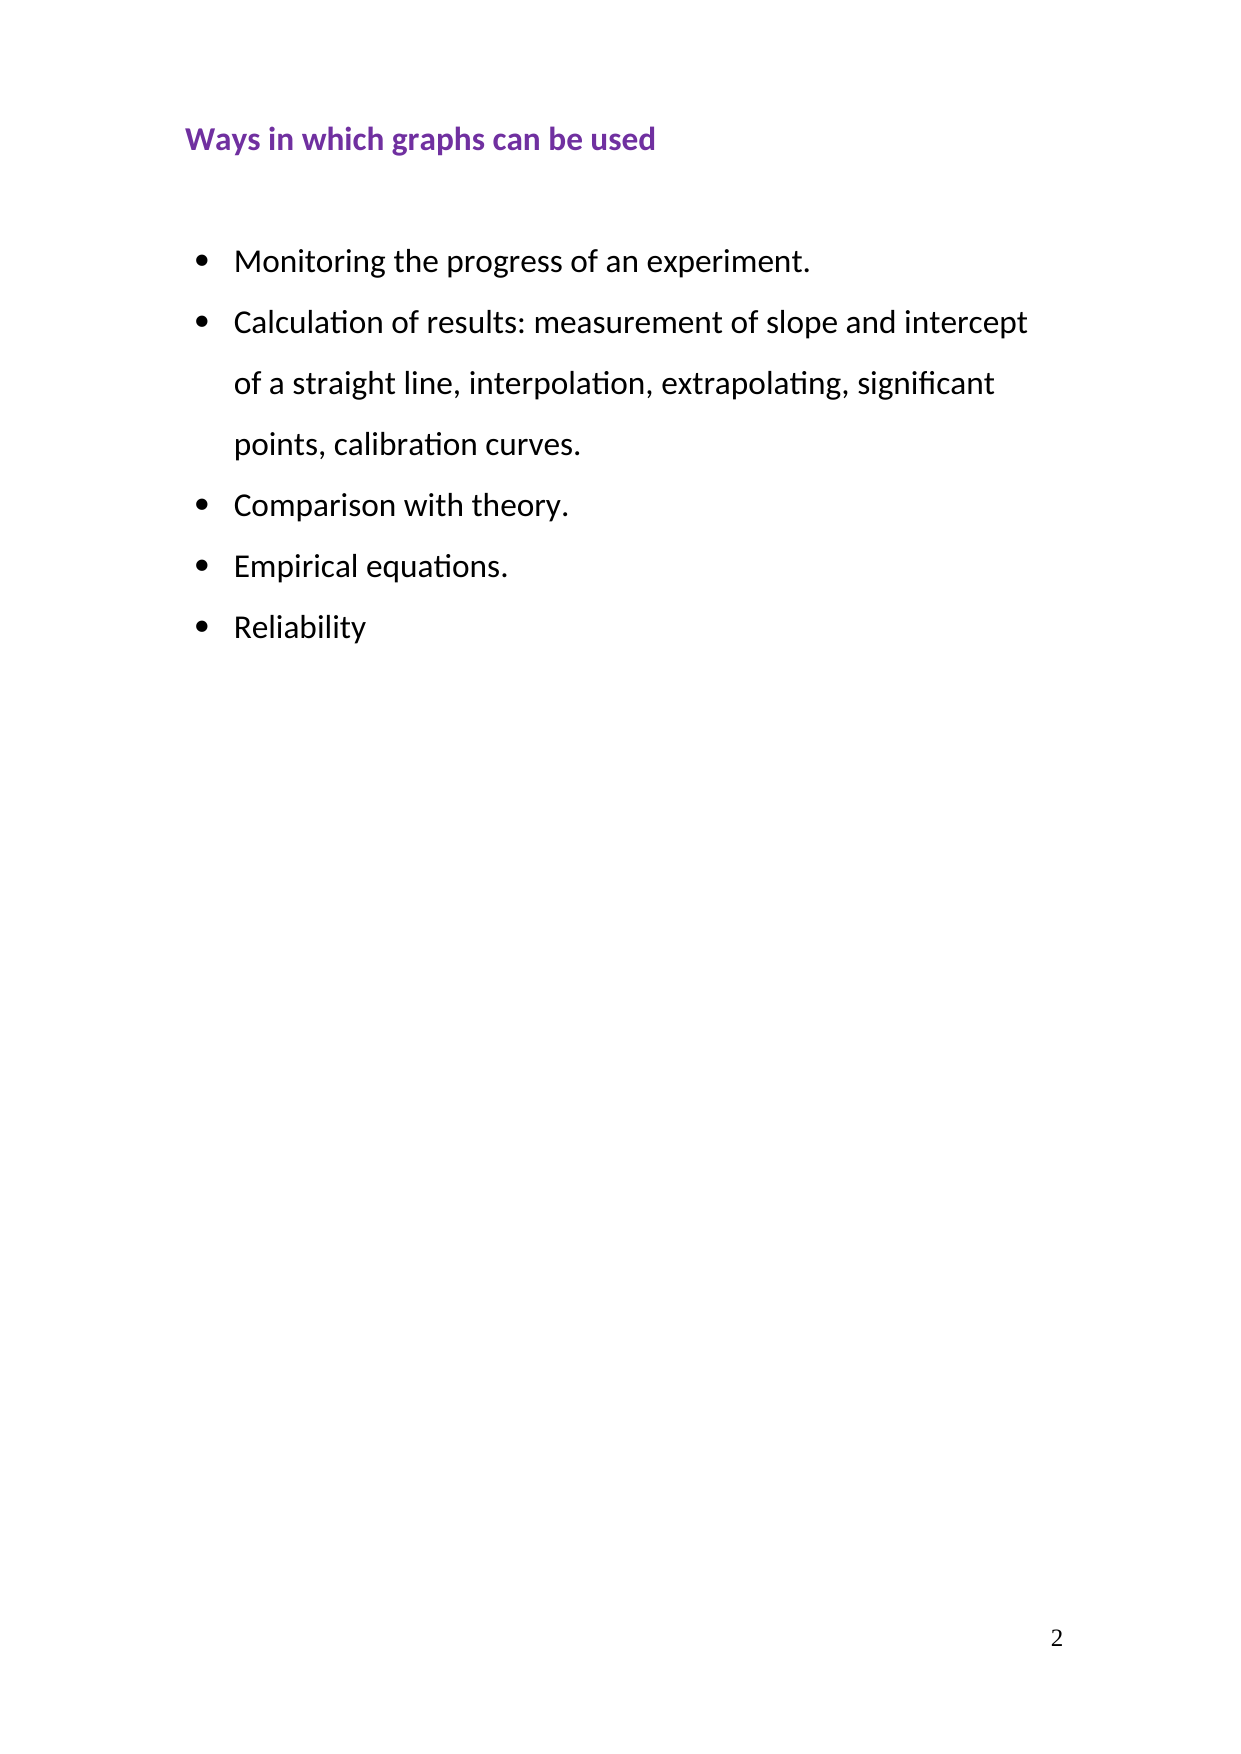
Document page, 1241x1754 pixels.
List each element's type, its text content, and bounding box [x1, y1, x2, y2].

list Reliability [196, 606, 1063, 647]
text Ways in which graphs can be used [177, 118, 1063, 159]
list Comparison with theory. [196, 484, 1063, 525]
list Calculation of results: measurement of slope and intercept of a straight line, interpolation, extrapolating, significant points, calibration curves. [196, 301, 1063, 464]
list Monitoring the progress of an experiment. [196, 240, 1063, 281]
list Empirical equations. [196, 545, 1063, 586]
